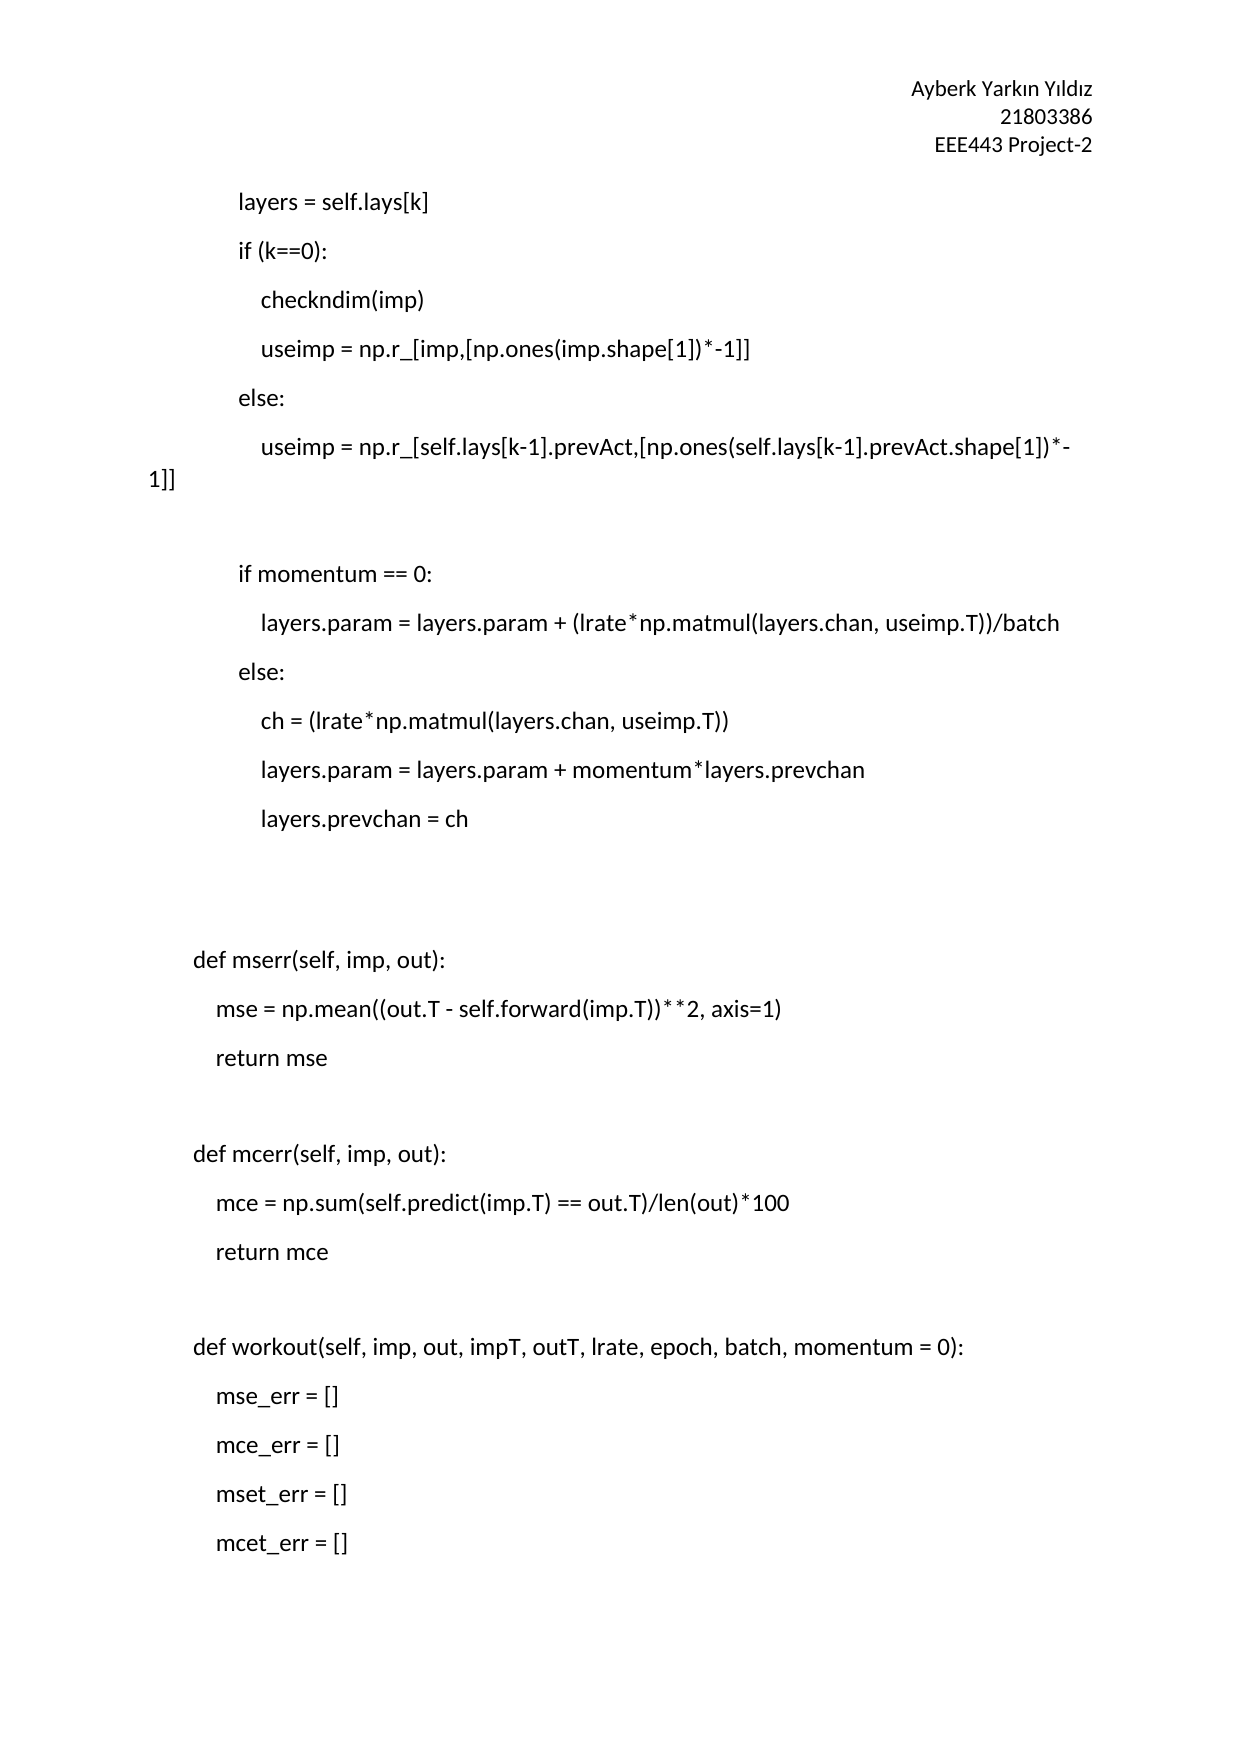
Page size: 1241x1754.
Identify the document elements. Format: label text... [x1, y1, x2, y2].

text mce_err = [] [148, 1429, 1093, 1459]
text useimp = np.r_[self.lays[k-1].prevAct,[np.ones(self.lays[k-1].prevAct.shape[1])*-1]] [148, 431, 1093, 493]
text mset_err = [] [148, 1478, 1093, 1508]
text return mse [148, 1043, 1093, 1073]
text useimp = np.r_[imp,[np.ones(imp.shape[1])*-1]] [148, 333, 1093, 363]
text mce = np.sum(self.predict(imp.T) == out.T)/len(out)*100 [148, 1187, 1093, 1217]
text return mce [148, 1236, 1093, 1266]
text layers.param = layers.param + (lrate*np.matmul(layers.chan, useimp.T))/batch [148, 607, 1093, 638]
text def workout(self, imp, out, impT, outT, lrate, epoch, batch, momentum = 0): [148, 1331, 1093, 1362]
text layers = self.lays[k] [148, 186, 1093, 216]
text checkndim(imp) [148, 284, 1093, 314]
text if momentum == 0: [148, 558, 1093, 589]
text else: [148, 656, 1093, 687]
text def mcerr(self, imp, out): [148, 1138, 1093, 1168]
text if (k==0): [148, 235, 1093, 265]
text mse_err = [] [148, 1380, 1093, 1411]
text layers.param = layers.param + momentum*layers.prevchan [148, 754, 1093, 784]
text else: [148, 382, 1093, 412]
text ch = (lrate*np.matmul(layers.chan, useimp.T)) [148, 705, 1093, 736]
text mcet_err = [] [148, 1527, 1093, 1557]
text mse = np.mean((out.T - self.forward(imp.T))**2, axis=1) [148, 994, 1093, 1024]
text layers.prevchan = ch [148, 803, 1093, 833]
text def mserr(self, imp, out): [148, 945, 1093, 975]
